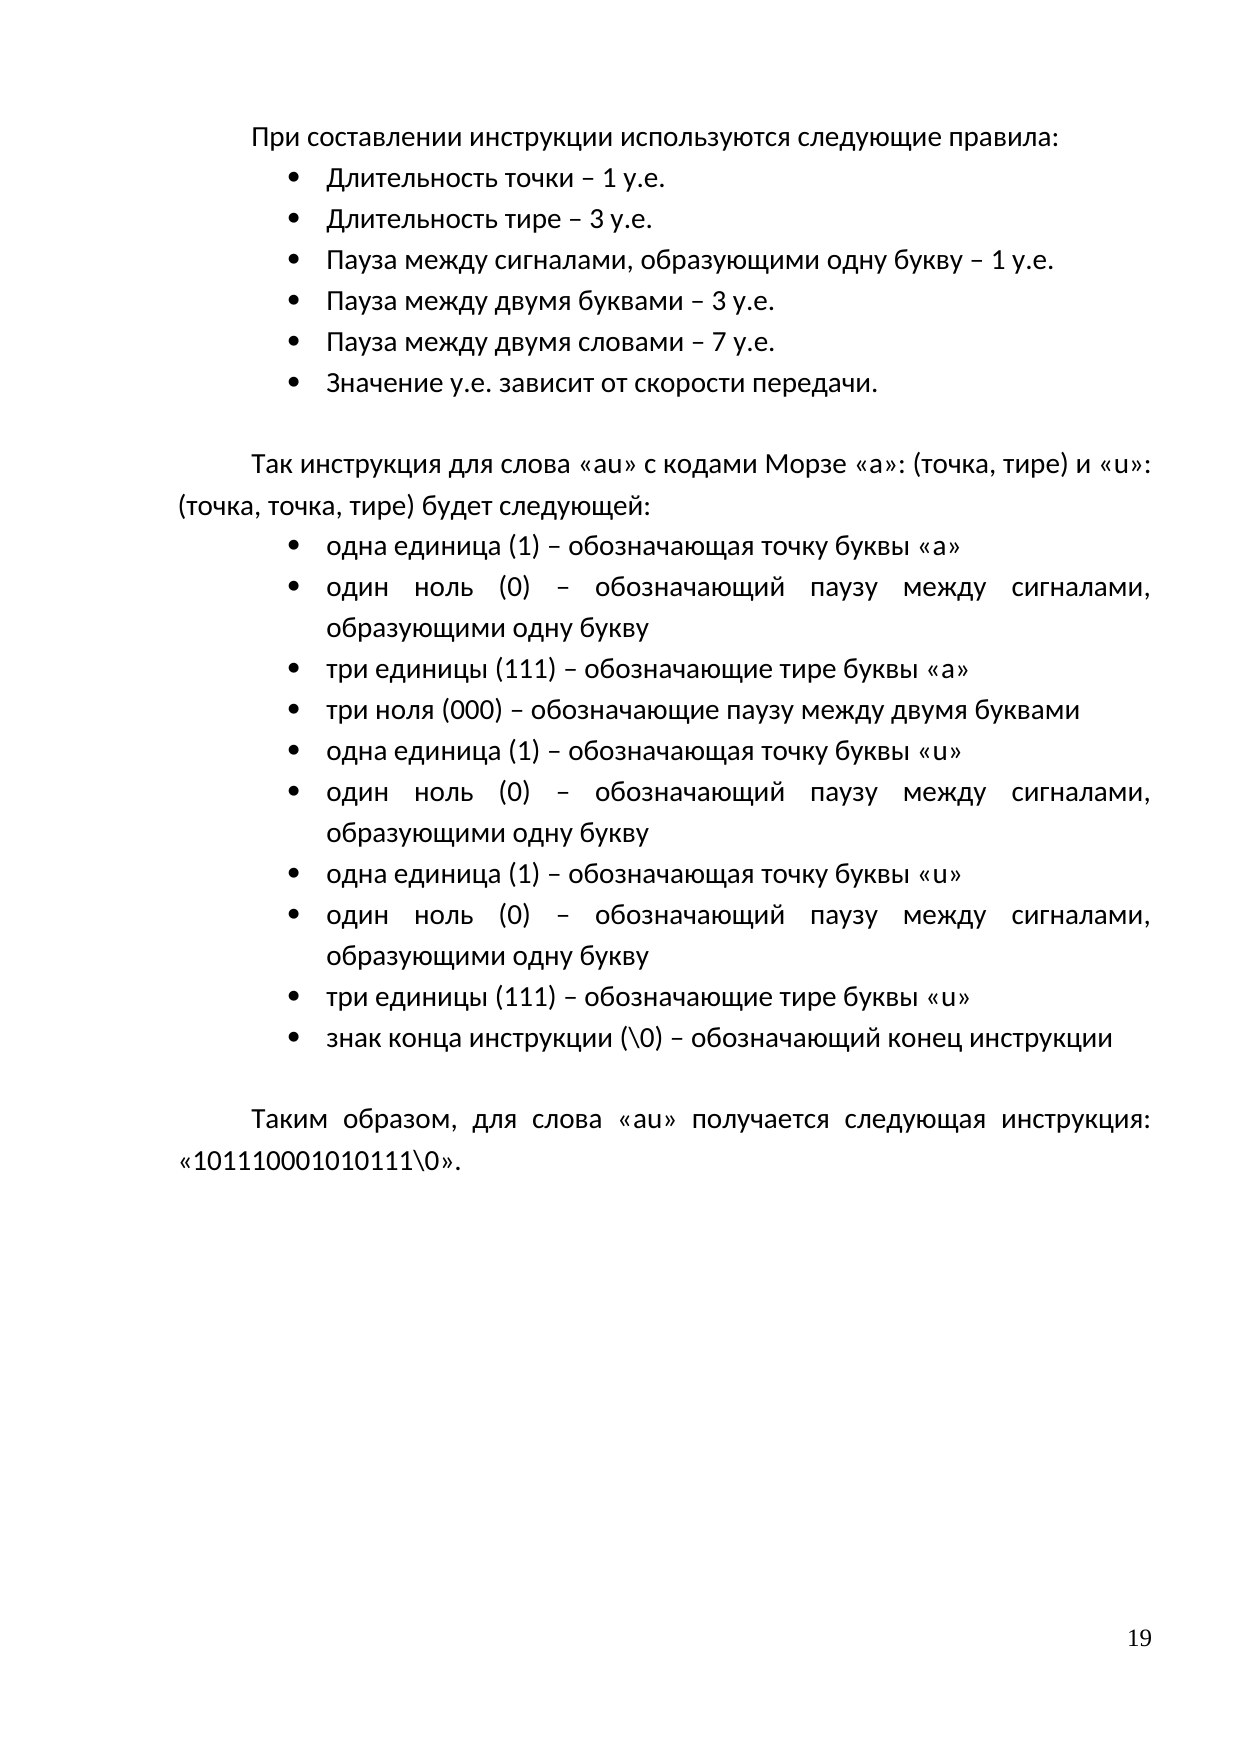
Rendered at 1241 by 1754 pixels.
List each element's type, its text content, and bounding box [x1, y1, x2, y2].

list один ноль (0) – обозначающий паузу между сигналами, образующими одну букву [288, 896, 1152, 972]
list три единицы (111) – обозначающие тире буквы «u» [288, 978, 1152, 1013]
list одна единица (1) – обозначающая точку буквы «a» [288, 527, 1152, 563]
list знак конца инструкции (\0) – обозначающий конец инструкции [288, 1019, 1152, 1054]
list три единицы (111) – обозначающие тире буквы «a» [288, 650, 1152, 686]
list одна единица (1) – обозначающая точку буквы «u» [288, 732, 1152, 768]
list один ноль (0) – обозначающий паузу между сигналами, образующими одну букву [288, 568, 1152, 645]
text Таким образом, для слова «au» получается следующая инструкция: «101110001010111\0». [177, 1101, 1152, 1177]
list Длительность тире – 3 у.е. [288, 200, 1152, 236]
list Пауза между двумя словами – 7 у.е. [288, 323, 1152, 358]
list одна единица (1) – обозначающая точку буквы «u» [288, 855, 1152, 891]
list Пауза между двумя буквами – 3 у.е. [288, 282, 1152, 317]
list Пауза между сигналами, образующими одну букву – 1 у.е. [288, 241, 1152, 277]
list три ноля (000) – обозначающие паузу между двумя буквами [288, 691, 1152, 727]
text При составлении инструкции используются следующие правила: [177, 118, 1152, 154]
text Так инструкция для слова «au» с кодами Морзе «a»: (точка, тире) и «u»: (точка, точка, тире) будет следующей: [177, 446, 1152, 522]
list Длительность точки – 1 у.е. [288, 159, 1152, 195]
list один ноль (0) – обозначающий паузу между сигналами, образующими одну букву [288, 773, 1152, 850]
list Значение у.е. зависит от скорости передачи. [288, 364, 1152, 399]
